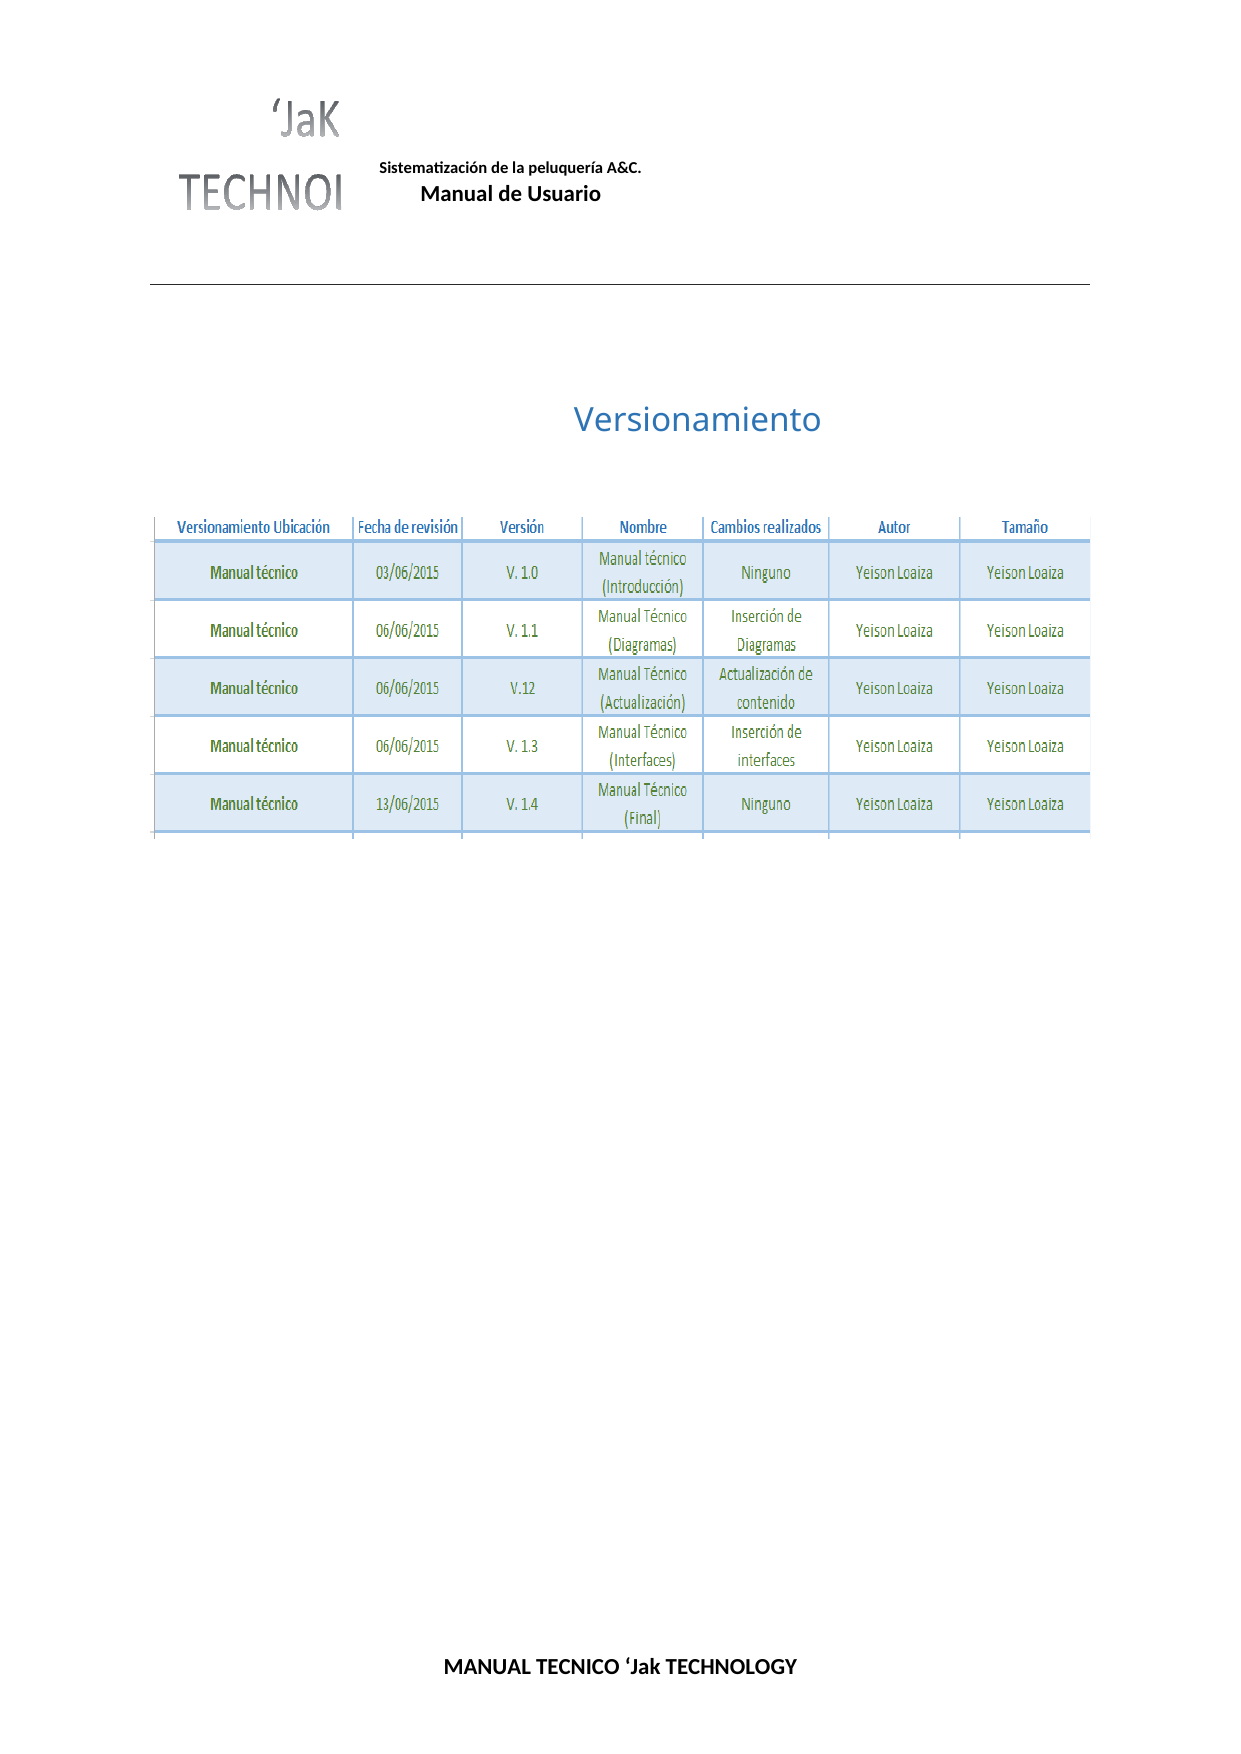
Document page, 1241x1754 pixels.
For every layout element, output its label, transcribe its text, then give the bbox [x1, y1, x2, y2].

picture [157, 81, 342, 227]
subtitle Versionamiento [150, 396, 1090, 441]
picture [150, 517, 1091, 839]
